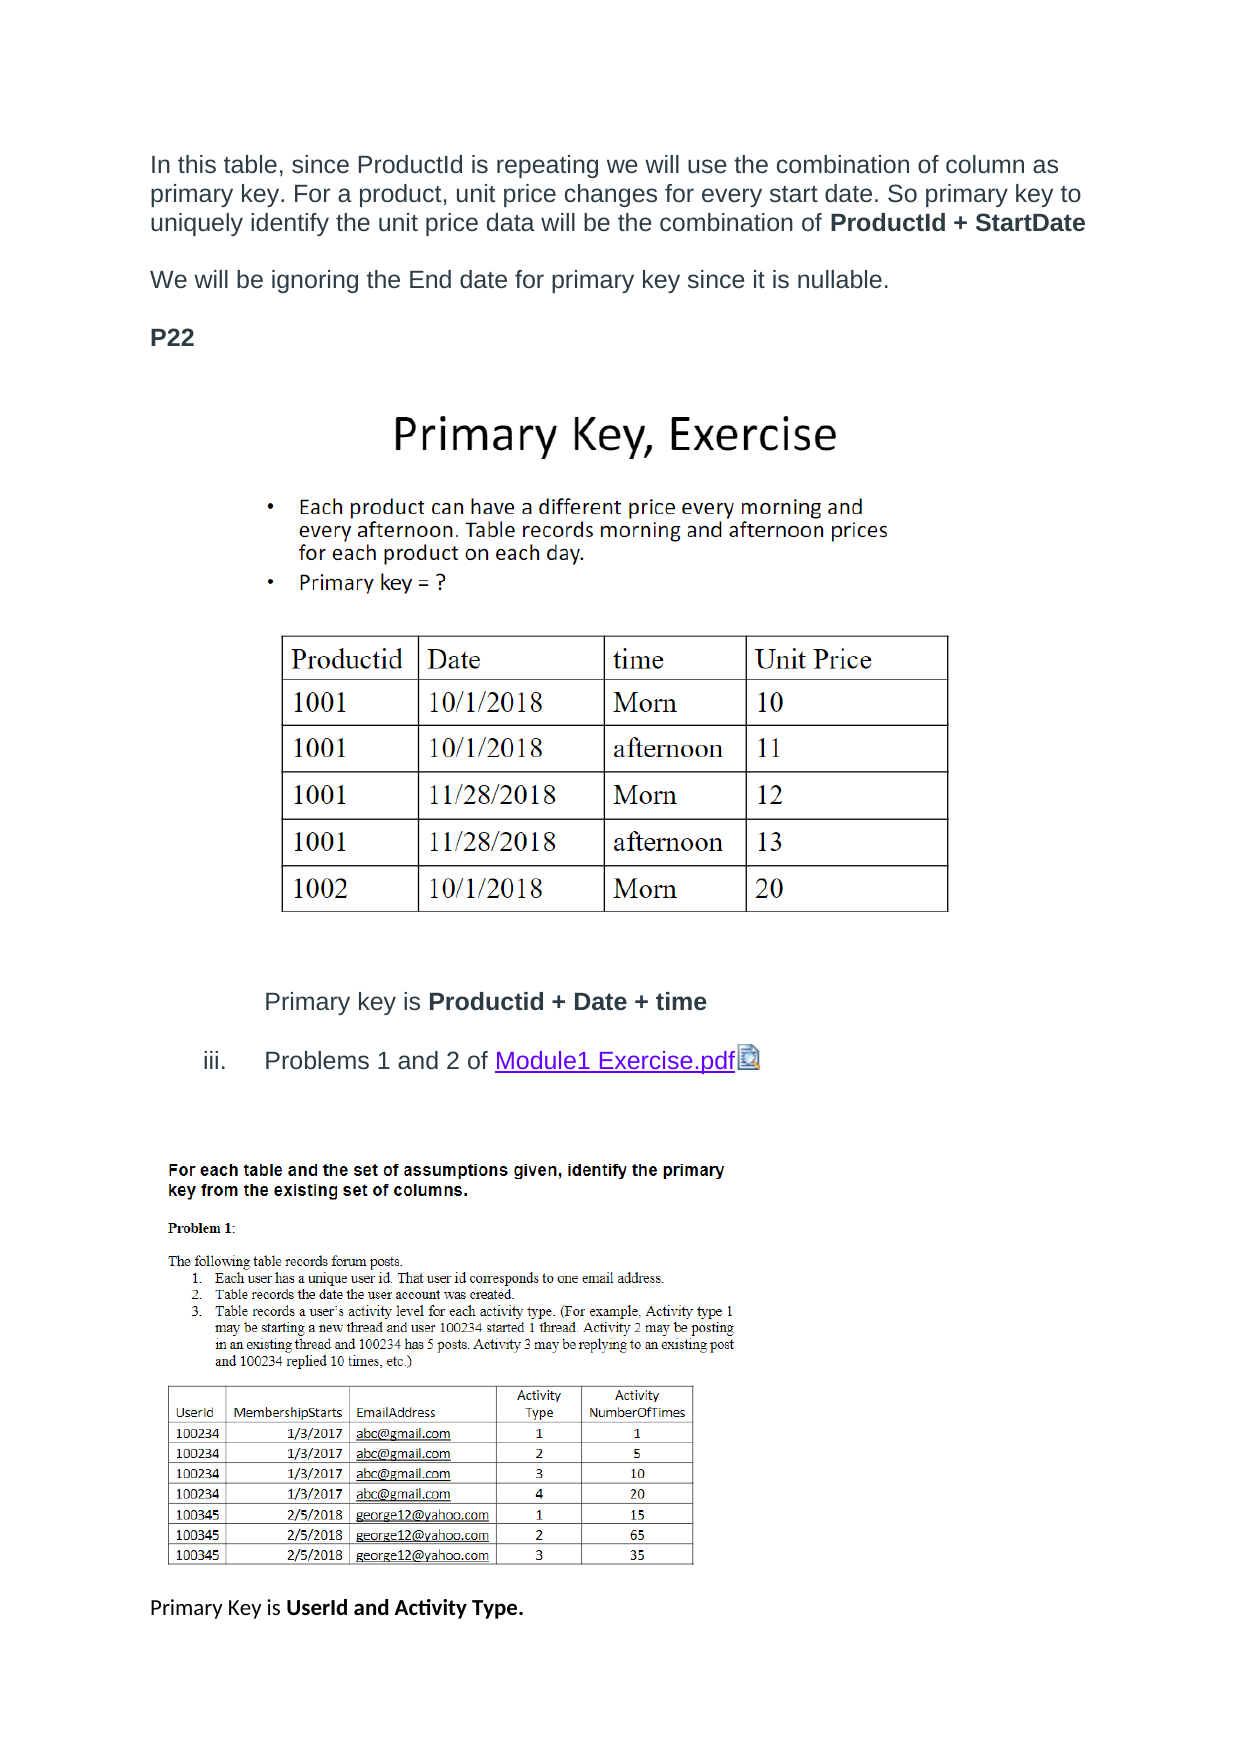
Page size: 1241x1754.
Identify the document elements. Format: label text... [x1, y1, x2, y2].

picture [735, 1044, 761, 1070]
text In this table, since ProductId is repeating we will use the combination of column as primary key. For a product, unit price changes for every start date. So primary key to uniquely identify the unit price data will be the combination of ProductId + StartDate [150, 150, 1090, 236]
text P22 [150, 323, 1090, 352]
picture [150, 1151, 791, 1575]
text Primary Key is UserId and Activity Type. [150, 1593, 1090, 1621]
text We will be ignoring the End date for primary key since it is nullable. [150, 265, 1090, 294]
text Primary key is Productid + Date + time [264, 987, 1090, 1016]
list Problems 1 and 2 of Module1 Exercise.pdf [227, 1045, 1090, 1075]
picture [225, 381, 1019, 956]
